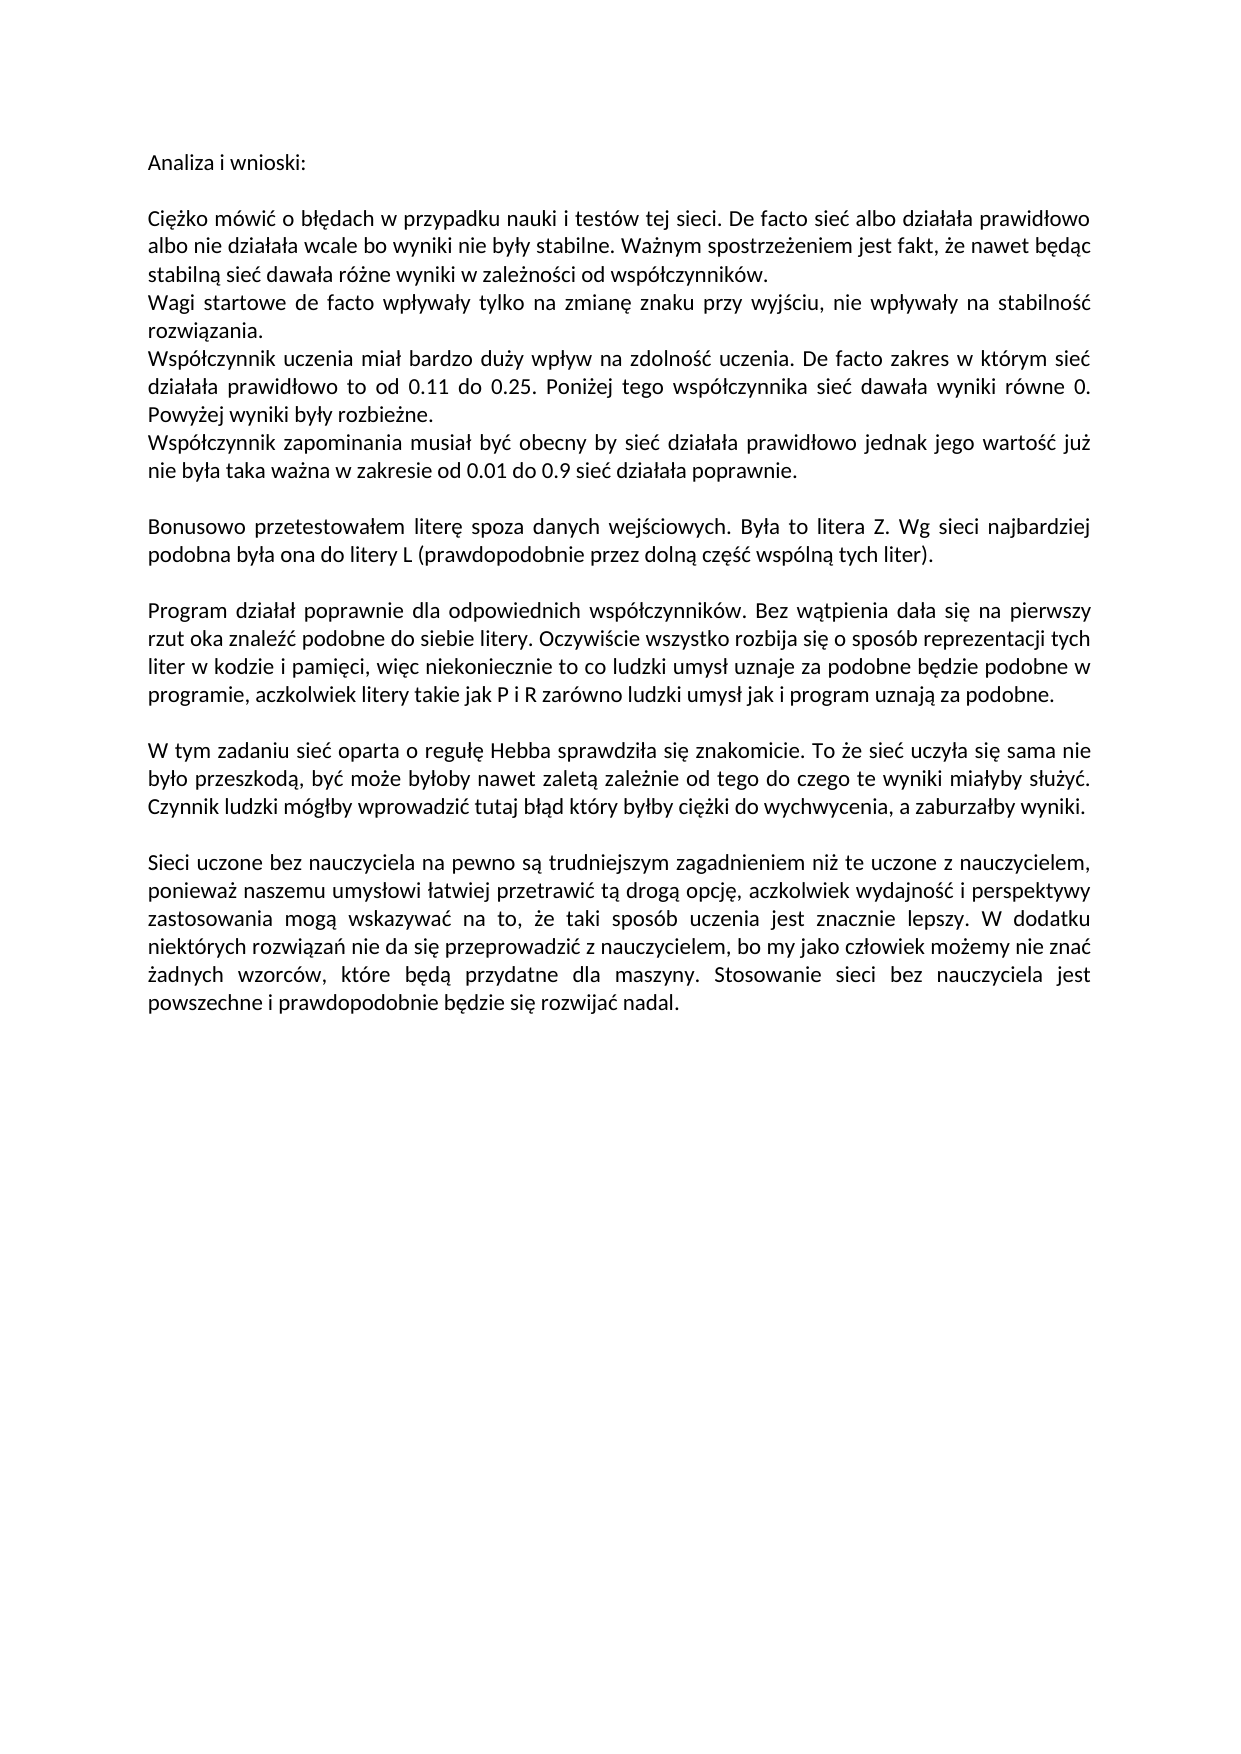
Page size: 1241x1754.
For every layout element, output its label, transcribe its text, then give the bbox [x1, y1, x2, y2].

text Współczynnik zapominania musiał być obecny by sieć działała prawidłowo jednak jego wartość już nie była taka ważna w zakresie od 0.01 do 0.9 sieć działała poprawnie. [148, 428, 1093, 484]
text Współczynnik uczenia miał bardzo duży wpływ na zdolność uczenia. De facto zakres w którym sieć działała prawidłowo to od 0.11 do 0.25. Poniżej tego współczynnika sieć dawała wyniki równe 0. Powyżej wyniki były rozbieżne. [148, 344, 1093, 428]
text Sieci uczone bez nauczyciela na pewno są trudniejszym zagadnieniem niż te uczone z nauczycielem, ponieważ naszemu umysłowi łatwiej przetrawić tą drogą opcję, aczkolwiek wydajność i perspektywy zastosowania mogą wskazywać na to, że taki sposób uczenia jest znacznie lepszy. W dodatku niektórych rozwiązań nie da się przeprowadzić z nauczycielem, bo my jako człowiek możemy nie znać żadnych wzorców, które będą przydatne dla maszyny. Stosowanie sieci bez nauczyciela jest powszechne i prawdopodobnie będzie się rozwijać nadal. [148, 848, 1093, 1016]
text Program działał poprawnie dla odpowiednich współczynników. Bez wątpienia dała się na pierwszy rzut oka znaleźć podobne do siebie litery. Oczywiście wszystko rozbija się o sposób reprezentacji tych liter w kodzie i pamięci, więc niekoniecznie to co ludzki umysł uznaje za podobne będzie podobne w programie, aczkolwiek litery takie jak P i R zarówno ludzki umysł jak i program uznają za podobne. [148, 596, 1093, 708]
text Wagi startowe de facto wpływały tylko na zmianę znaku przy wyjściu, nie wpływały na stabilność rozwiązania. [148, 288, 1093, 344]
text Bonusowo przetestowałem literę spoza danych wejściowych. Była to litera Z. Wg sieci najbardziej podobna była ona do litery L (prawdopodobnie przez dolną część wspólną tych liter). [148, 512, 1093, 568]
text Ciężko mówić o błędach w przypadku nauki i testów tej sieci. De facto sieć albo działała prawidłowo albo nie działała wcale bo wyniki nie były stabilne. Ważnym spostrzeżeniem jest fakt, że nawet będąc stabilną sieć dawała różne wyniki w zależności od współczynników. [148, 204, 1093, 288]
text W tym zadaniu sieć oparta o regułę Hebba sprawdziła się znakomicie. To że sieć uczyła się sama nie było przeszkodą, być może byłoby nawet zaletą zależnie od tego do czego te wyniki miałyby służyć. Czynnik ludzki mógłby wprowadzić tutaj błąd który byłby ciężki do wychwycenia, a zaburzałby wyniki. [148, 736, 1093, 820]
text Analiza i wnioski: [148, 148, 1093, 176]
